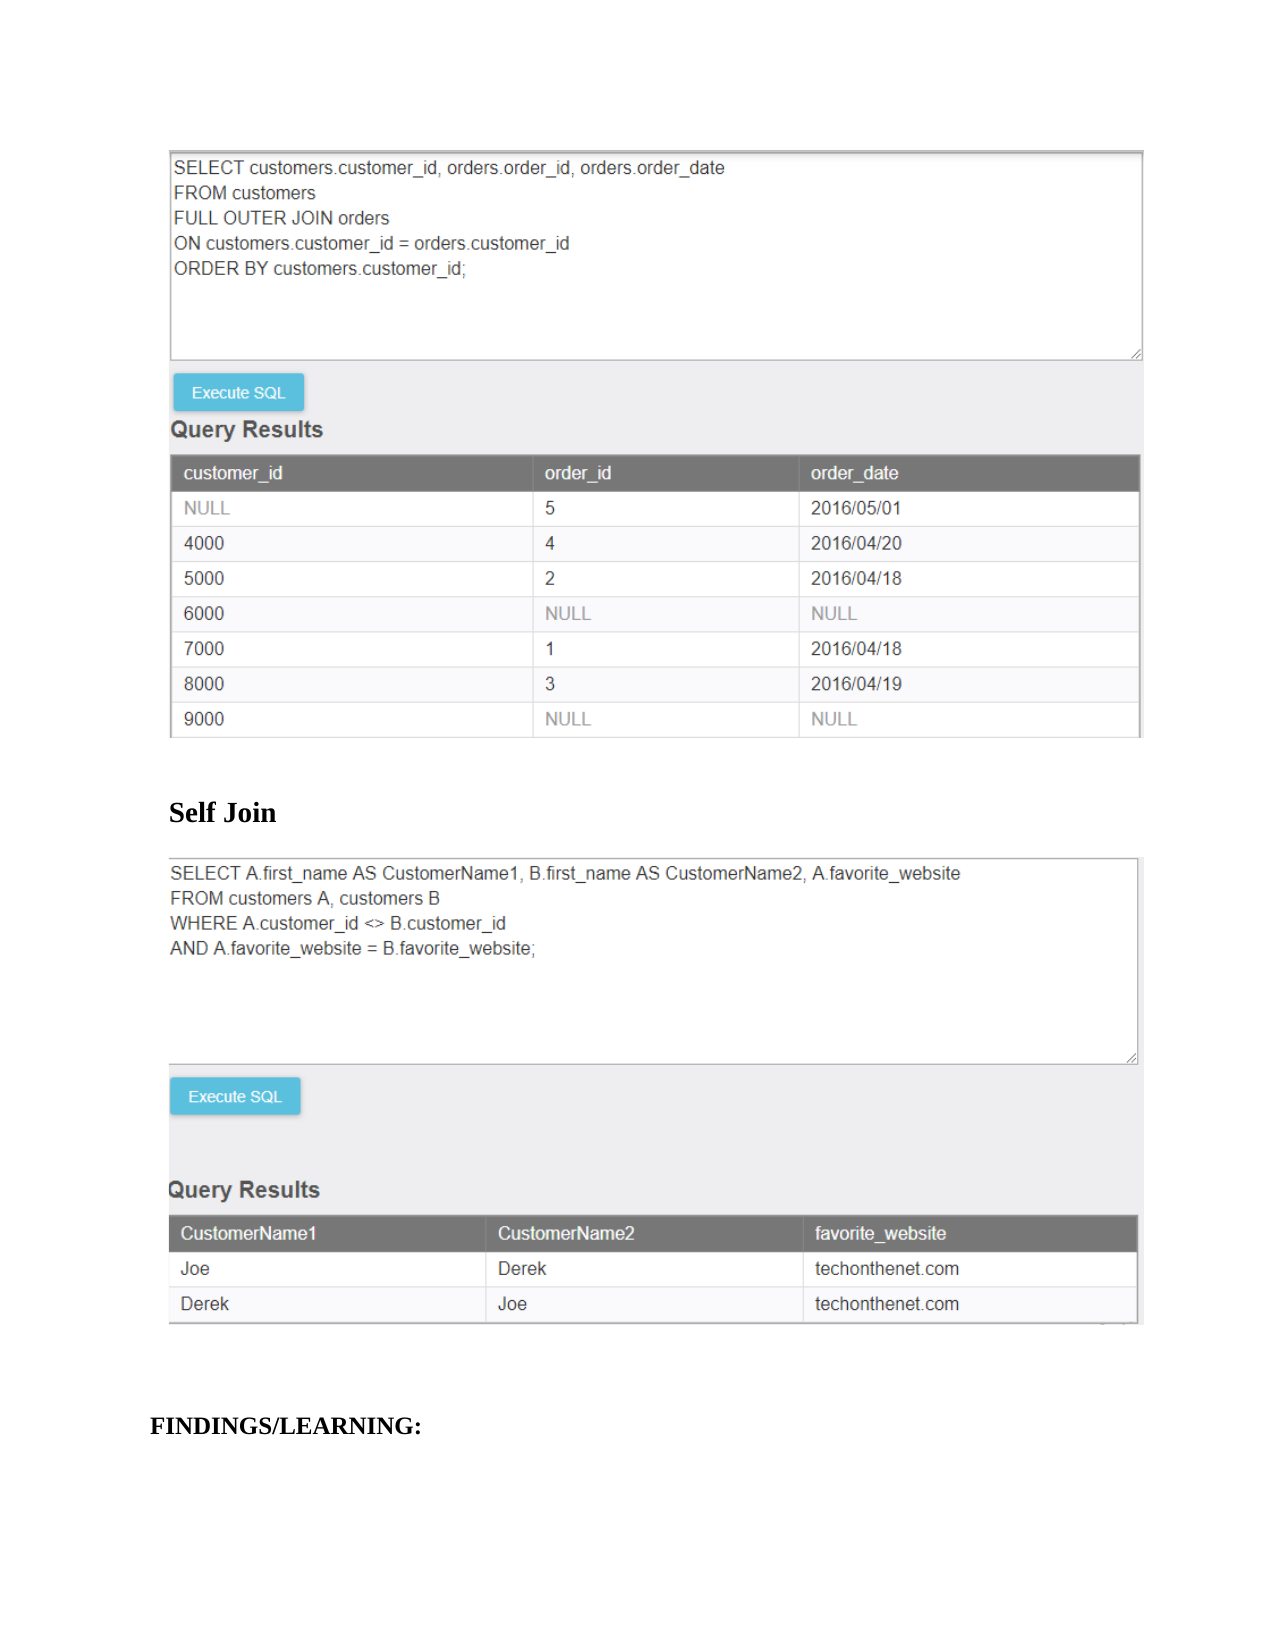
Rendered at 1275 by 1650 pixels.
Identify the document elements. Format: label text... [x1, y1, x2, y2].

picture [168, 857, 1144, 1325]
picture [168, 150, 1144, 738]
text FINDINGS/LEARNING: [150, 1411, 1125, 1439]
text Self Join [169, 796, 1125, 829]
